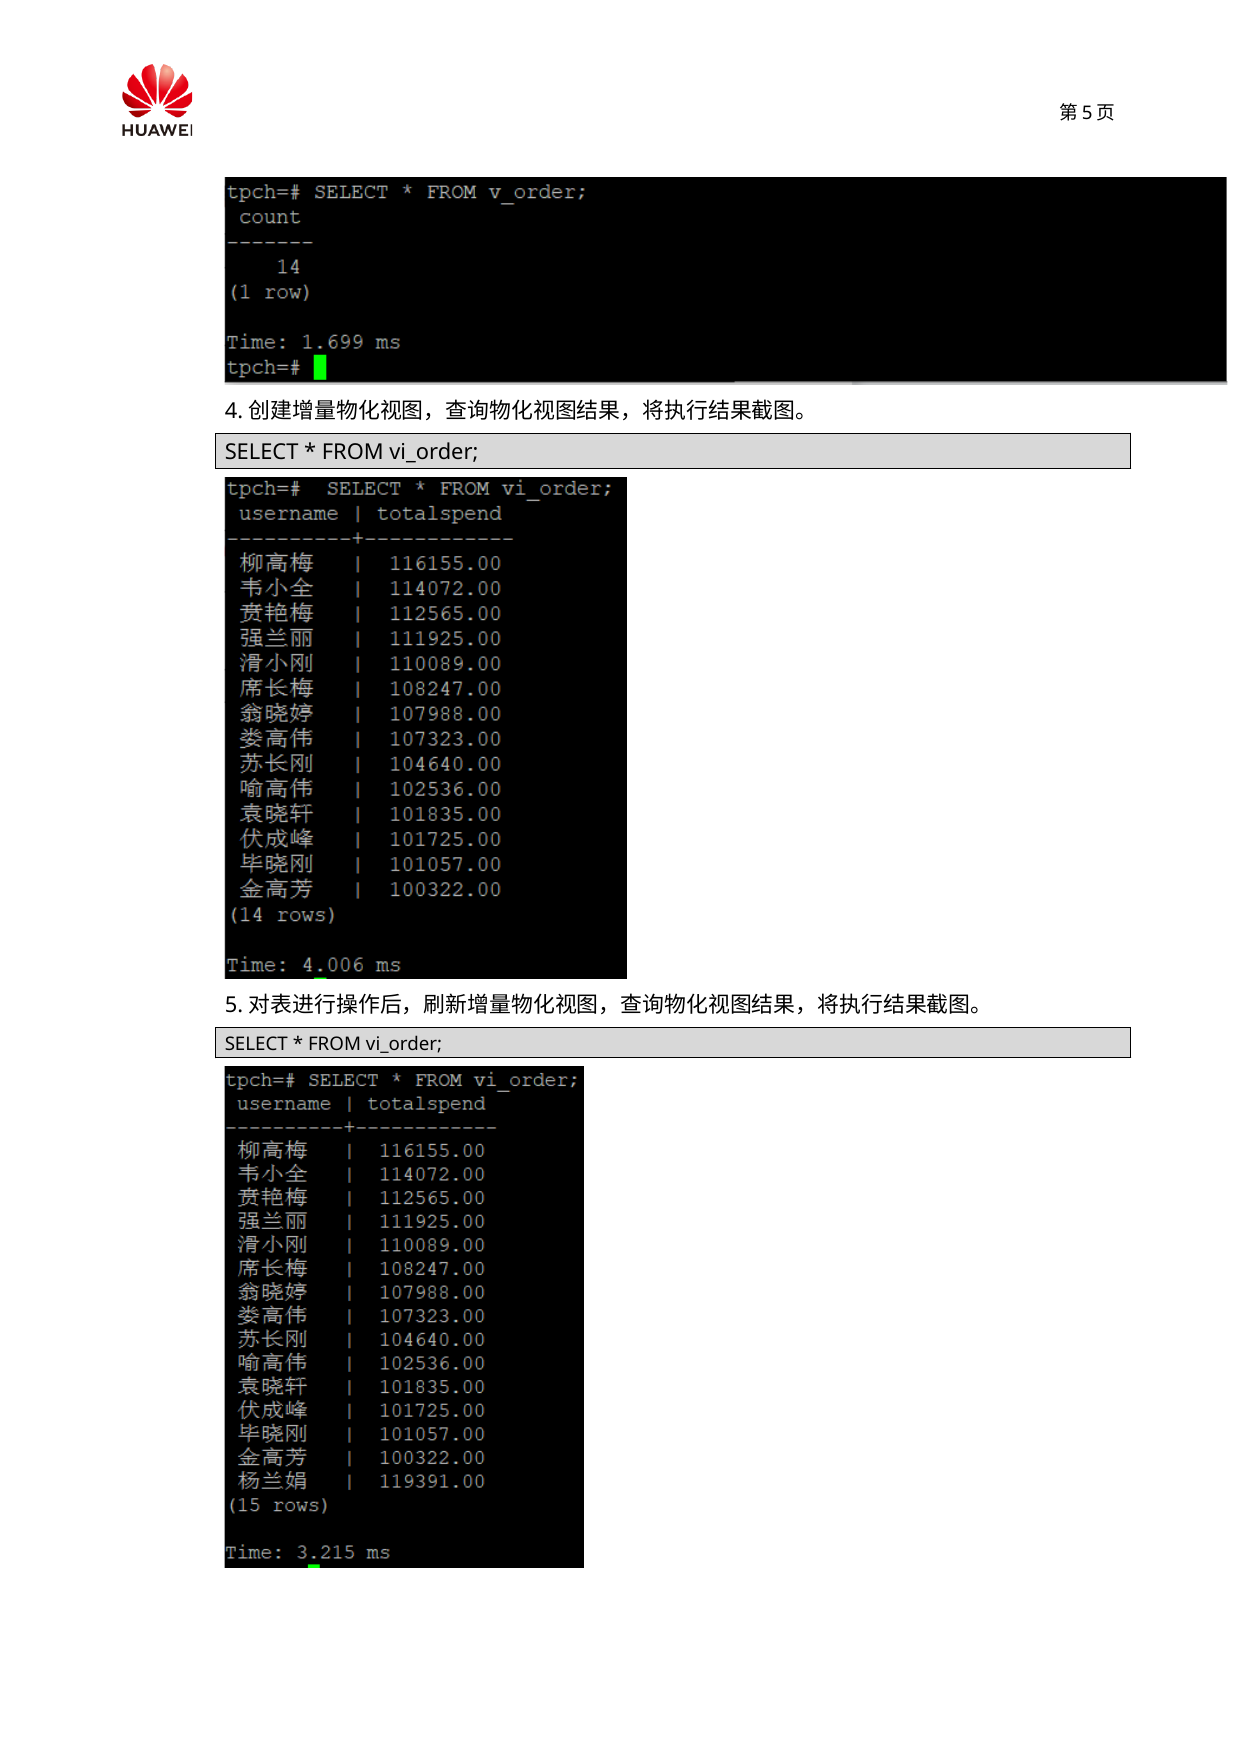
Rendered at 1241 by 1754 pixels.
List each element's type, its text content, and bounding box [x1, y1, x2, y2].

picture [224, 177, 1228, 385]
text SELECT * FROM vi_order; [216, 1028, 1130, 1057]
text SELECT * FROM vi_order; [216, 434, 1130, 468]
picture [122, 64, 193, 136]
picture [224, 1066, 584, 1568]
picture [224, 477, 627, 979]
text 5. 对表进行操作后，刷新增量物化视图，查询物化视图结果，将执行结果截图。 [224, 987, 1122, 1018]
text 4. 创建增量物化视图，查询物化视图结果，将执行结果截图。 [224, 393, 1122, 424]
